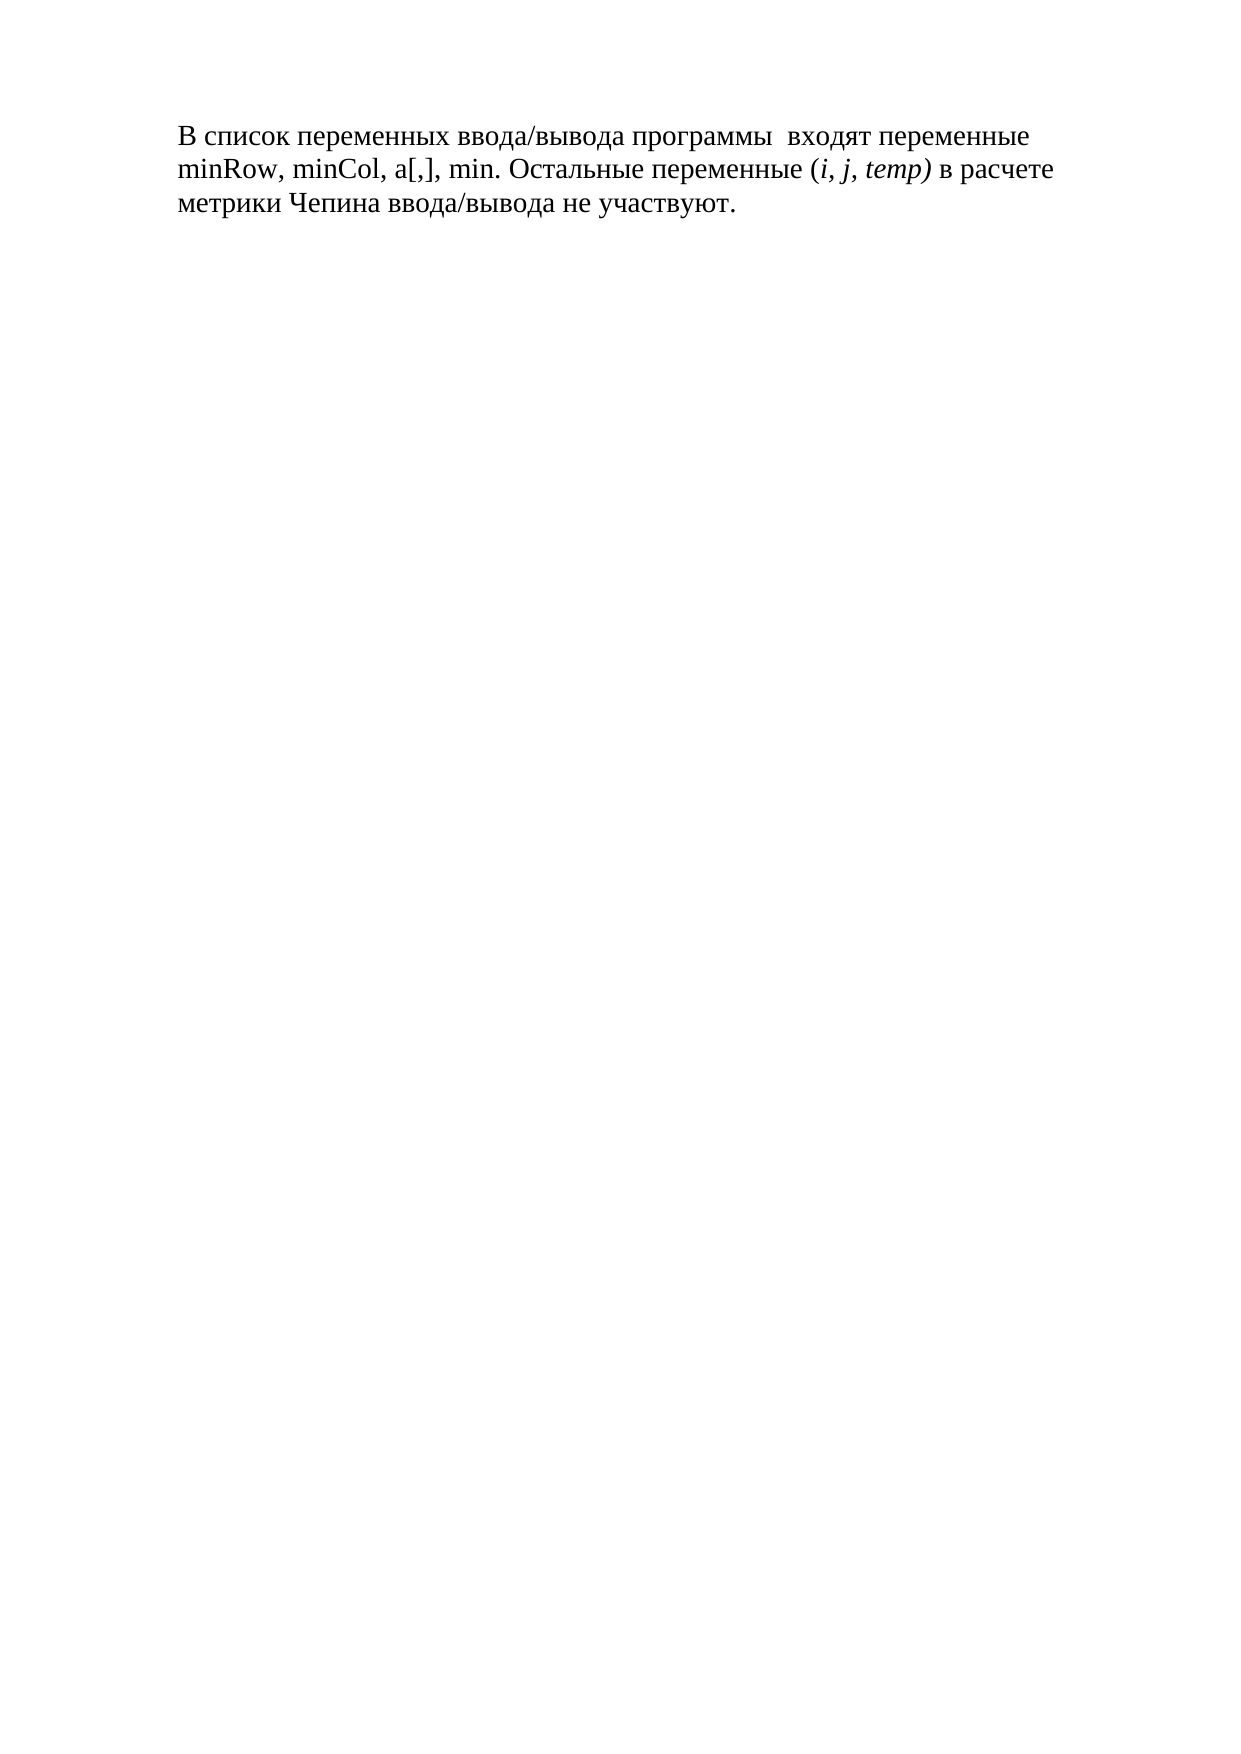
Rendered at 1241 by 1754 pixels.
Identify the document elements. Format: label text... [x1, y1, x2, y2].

text В список переменных ввода/вывода программы входят переменные minRow, minCol, a[,], min. Остальные переменные (i, j, temp) в расчете метрики Чепина ввода/вывода не участвуют. [177, 118, 1143, 219]
